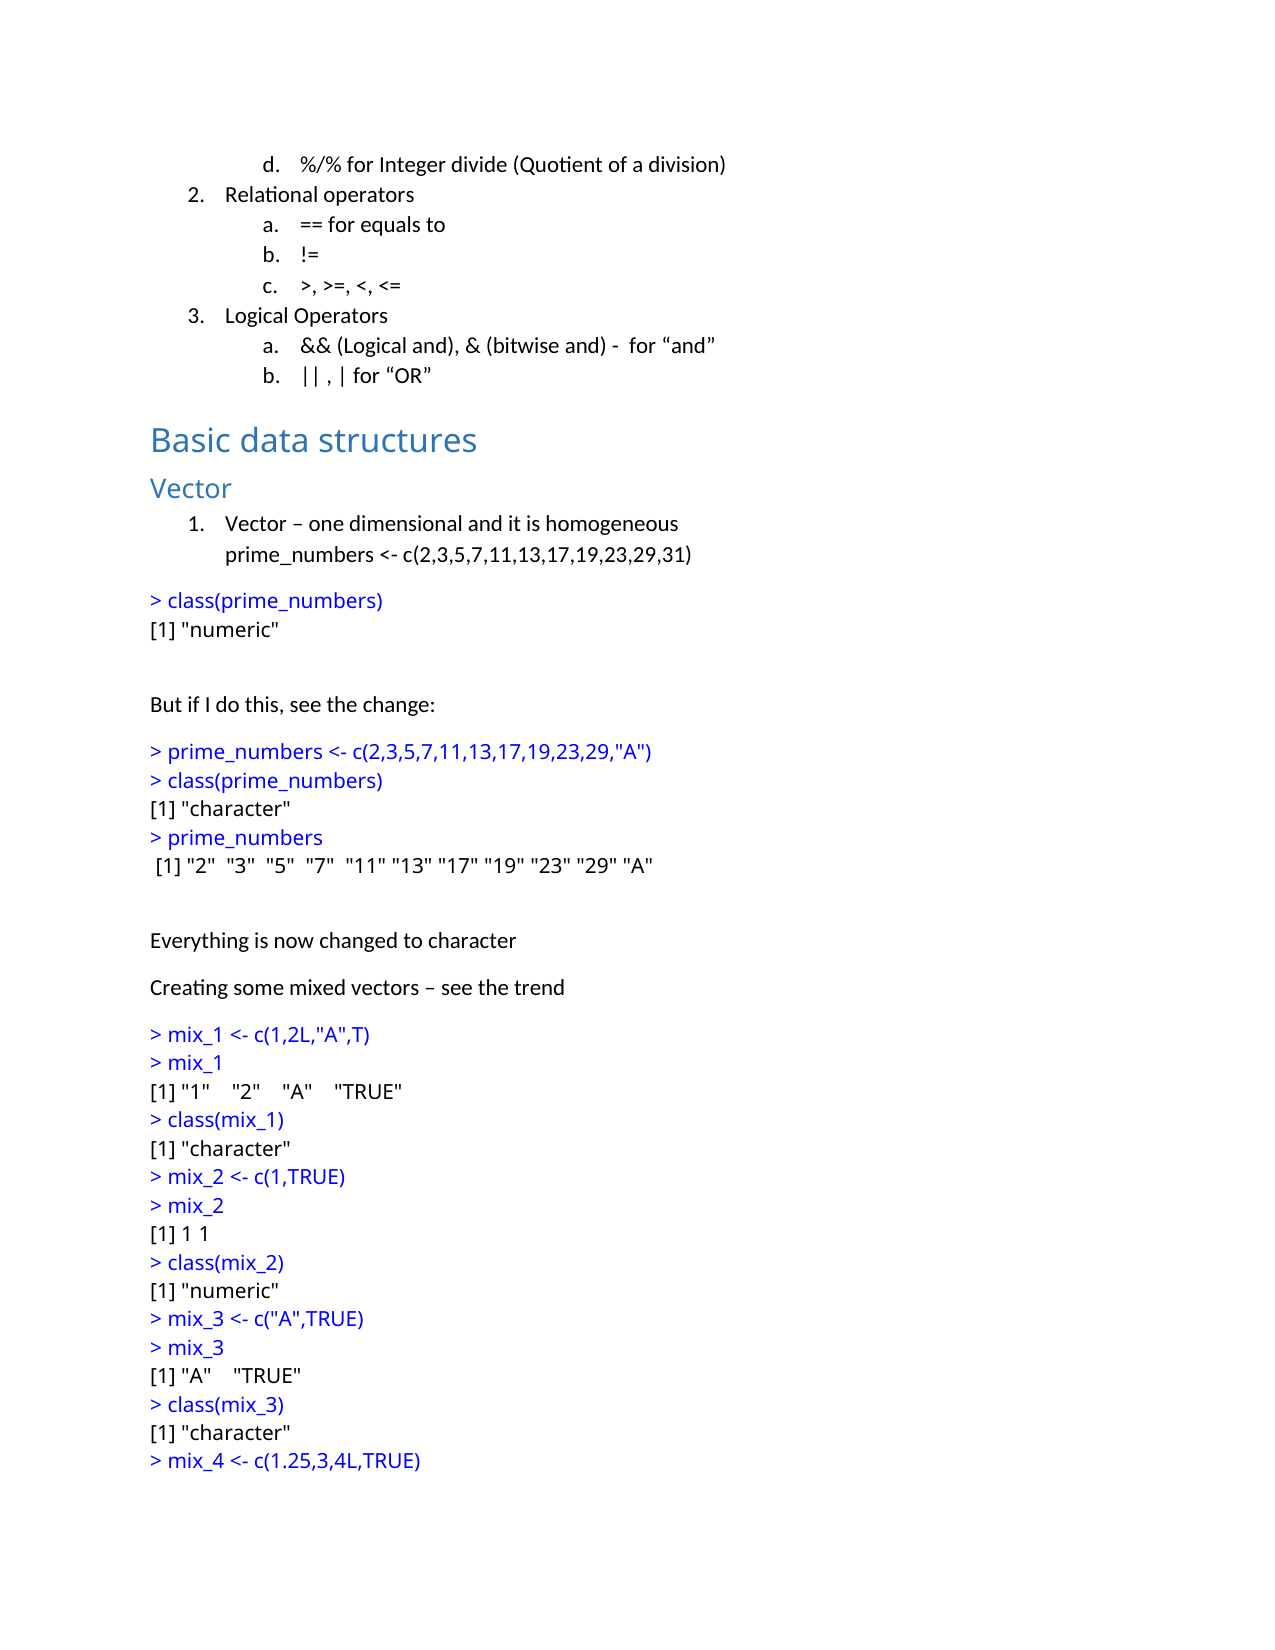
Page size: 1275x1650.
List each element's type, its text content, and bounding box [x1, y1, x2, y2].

list || , | for “OR” [262, 361, 1125, 389]
text > prime_numbers <- c(2,3,5,7,11,13,17,19,23,29,"A") [150, 737, 1125, 766]
text > prime_numbers [150, 823, 1125, 851]
list >, >=, <, <= [262, 271, 1125, 299]
text Everything is now changed to character [150, 926, 1125, 954]
list != [262, 241, 1125, 269]
text But if I do this, see the change: [150, 690, 1125, 718]
text > class(mix_2) [150, 1248, 1125, 1276]
list Relational operators [187, 180, 1125, 208]
text > mix_2 <- c(1,TRUE) [150, 1162, 1125, 1191]
text > mix_3 <- c("A",TRUE) [150, 1304, 1125, 1333]
text > mix_1 [150, 1048, 1125, 1077]
text [1] "character" [150, 794, 1125, 823]
list == for equals to [262, 210, 1125, 238]
list prime_numbers <- c(2,3,5,7,11,13,17,19,23,29,31) [225, 540, 1125, 568]
text [1] "2" "3" "5" "7" "11" "13" "17" "19" "23" "29" "A" [150, 851, 1125, 879]
text > class(mix_1) [150, 1105, 1125, 1134]
list Vector – one dimensional and it is homogeneous [187, 509, 1125, 538]
text [1] "A" "TRUE" [150, 1361, 1125, 1390]
text > mix_3 [150, 1333, 1125, 1361]
text [1] "numeric" [150, 615, 1125, 643]
subtitle Basic data structures [150, 417, 1125, 462]
text [1] "character" [150, 1418, 1125, 1447]
text Creating some mixed vectors – see the trend [150, 973, 1125, 1001]
list %/% for Integer divide (Quotient of a division) [262, 150, 1125, 178]
text [1] 1 1 [150, 1219, 1125, 1248]
text > class(mix_3) [150, 1390, 1125, 1418]
text > class(prime_numbers) [150, 587, 1125, 615]
list Logical Operators [187, 301, 1125, 329]
list && (Logical and), & (bitwise and) - for “and” [262, 331, 1125, 359]
text [1] "character" [150, 1134, 1125, 1162]
text [1] "numeric" [150, 1276, 1125, 1304]
text [1] "1" "2" "A" "TRUE" [150, 1077, 1125, 1105]
text > mix_1 <- c(1,2L,"A",T) [150, 1020, 1125, 1048]
text > class(prime_numbers) [150, 766, 1125, 794]
text > mix_2 [150, 1191, 1125, 1219]
subtitle Vector [150, 470, 1125, 507]
text > mix_4 <- c(1.25,3,4L,TRUE) [150, 1447, 1125, 1475]
